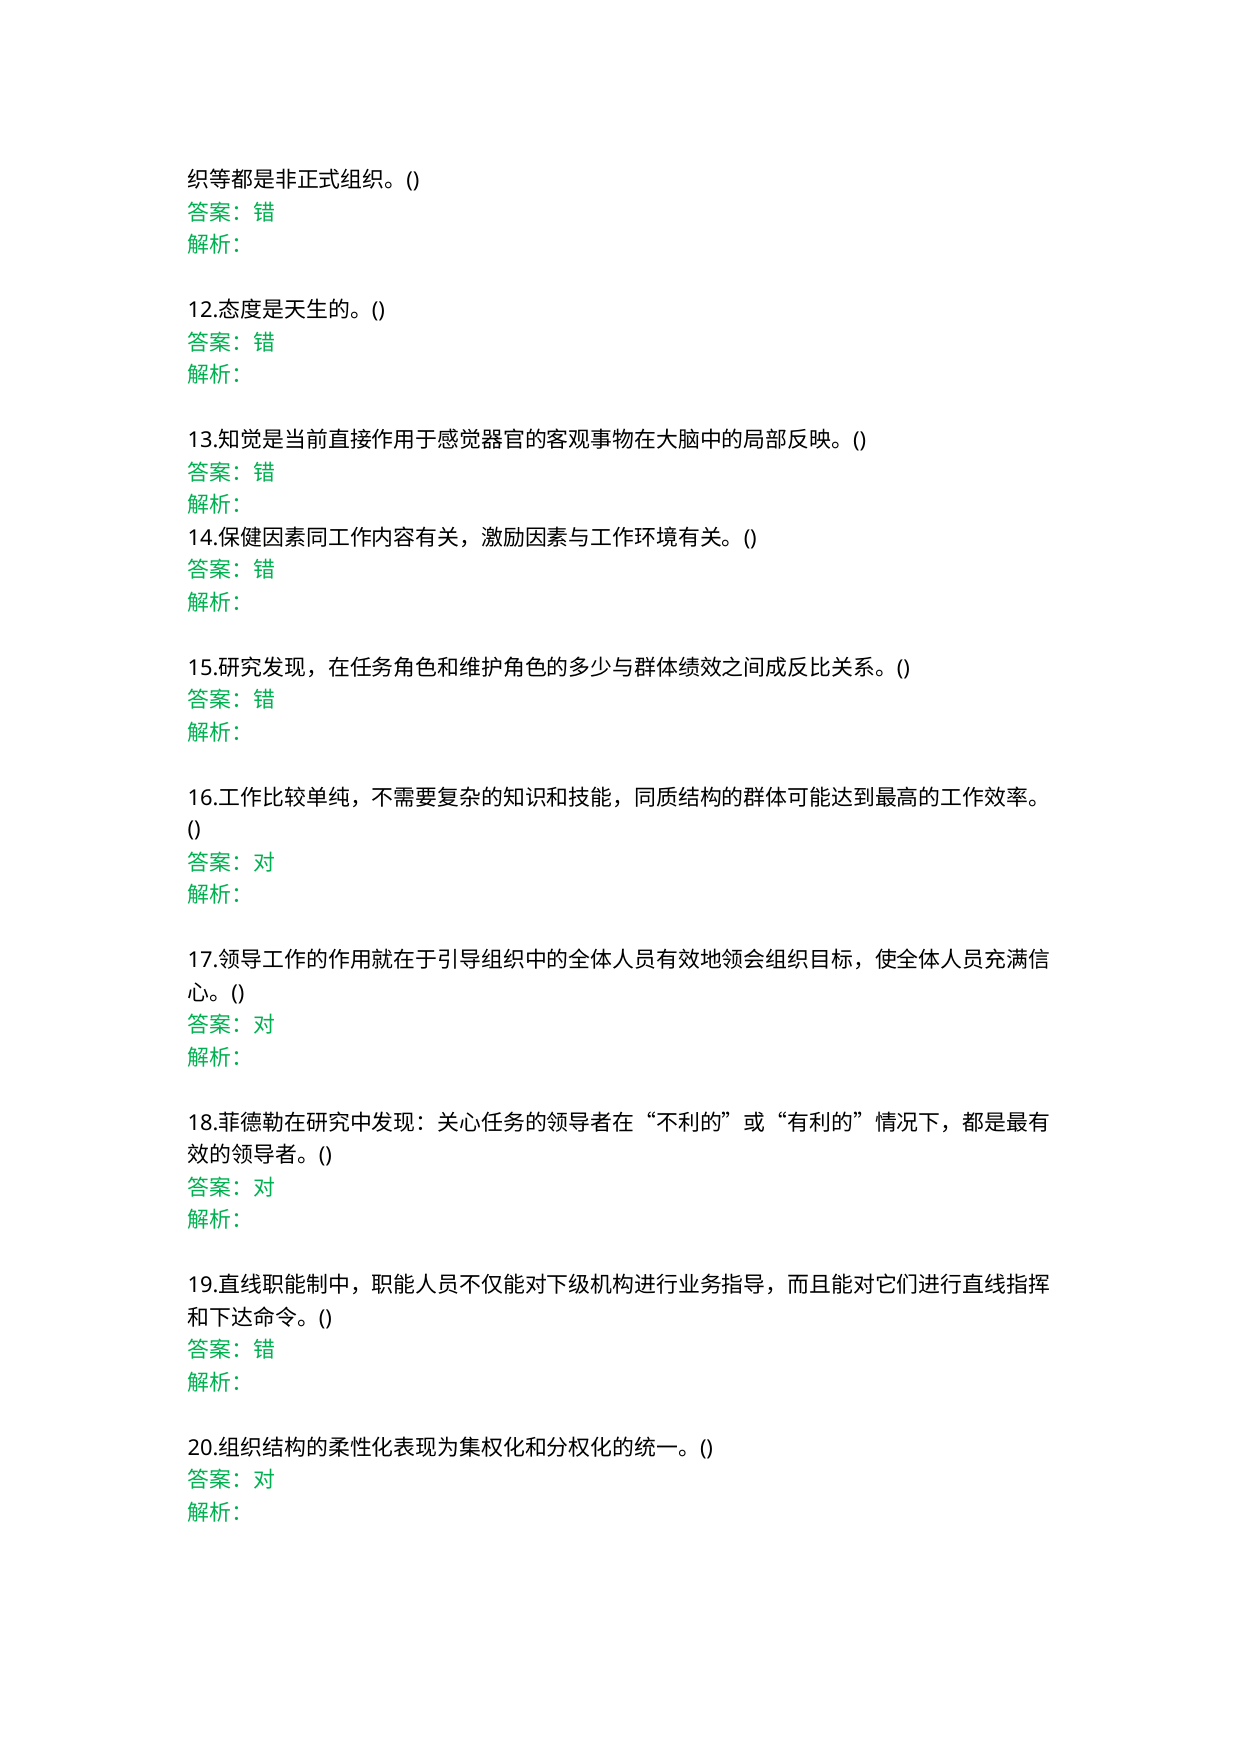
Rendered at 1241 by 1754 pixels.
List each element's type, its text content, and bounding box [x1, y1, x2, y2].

text 答案：错 [187, 324, 1053, 357]
list 17.领导工作的作用就在于引导组织中的全体人员有效地领会组织目标，使全体人员充满信心。() [187, 942, 1053, 1007]
text 答案：对 [187, 1007, 1053, 1039]
list 解析： [187, 1202, 1053, 1234]
list 解析： [187, 1364, 1053, 1397]
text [187, 162, 1053, 194]
list 解析： [187, 584, 1053, 617]
list 20.组织结构的柔性化表现为集权化和分权化的统一。() [187, 1429, 1053, 1462]
list 解析： [187, 1494, 1053, 1527]
text 解析： [187, 227, 1053, 259]
text 答案：错 [187, 682, 1053, 714]
list 13.知觉是当前直接作用于感觉器官的客观事物在大脑中的局部反映。() [187, 422, 1053, 454]
text 答案：错 [187, 552, 1053, 584]
text 答案：错 [187, 1332, 1053, 1364]
text 答案：错 [187, 454, 1053, 487]
text 答案：对 [187, 1169, 1053, 1202]
list 18.菲德勒在研究中发现：关心任务的领导者在“不利的”或“有利的”情况下，都是最有效的领导者。() [187, 1104, 1053, 1169]
text 答案：对 [187, 844, 1053, 877]
list 15.研究发现，在任务角色和维护角色的多少与群体绩效之间成反比关系。() [187, 649, 1053, 682]
list 14.保健因素同工作内容有关，激励因素与工作环境有关。() [187, 519, 1053, 552]
text 12.态度是天生的。() [187, 292, 1053, 324]
list 解析： [187, 487, 1053, 519]
list 解析： [187, 1039, 1053, 1072]
list 19.直线职能制中，职能人员不仅能对下级机构进行业务指导，而且能对它们进行直线指挥和下达命令。() [187, 1267, 1053, 1332]
text 答案：错 [187, 194, 1053, 227]
list 解析： [187, 877, 1053, 909]
list 16.工作比较单纯，不需要复杂的知识和技能，同质结构的群体可能达到最高的工作效率。() [187, 779, 1053, 844]
text 解析： [187, 357, 1053, 389]
list 解析： [187, 714, 1053, 747]
text 答案：对 [187, 1462, 1053, 1494]
